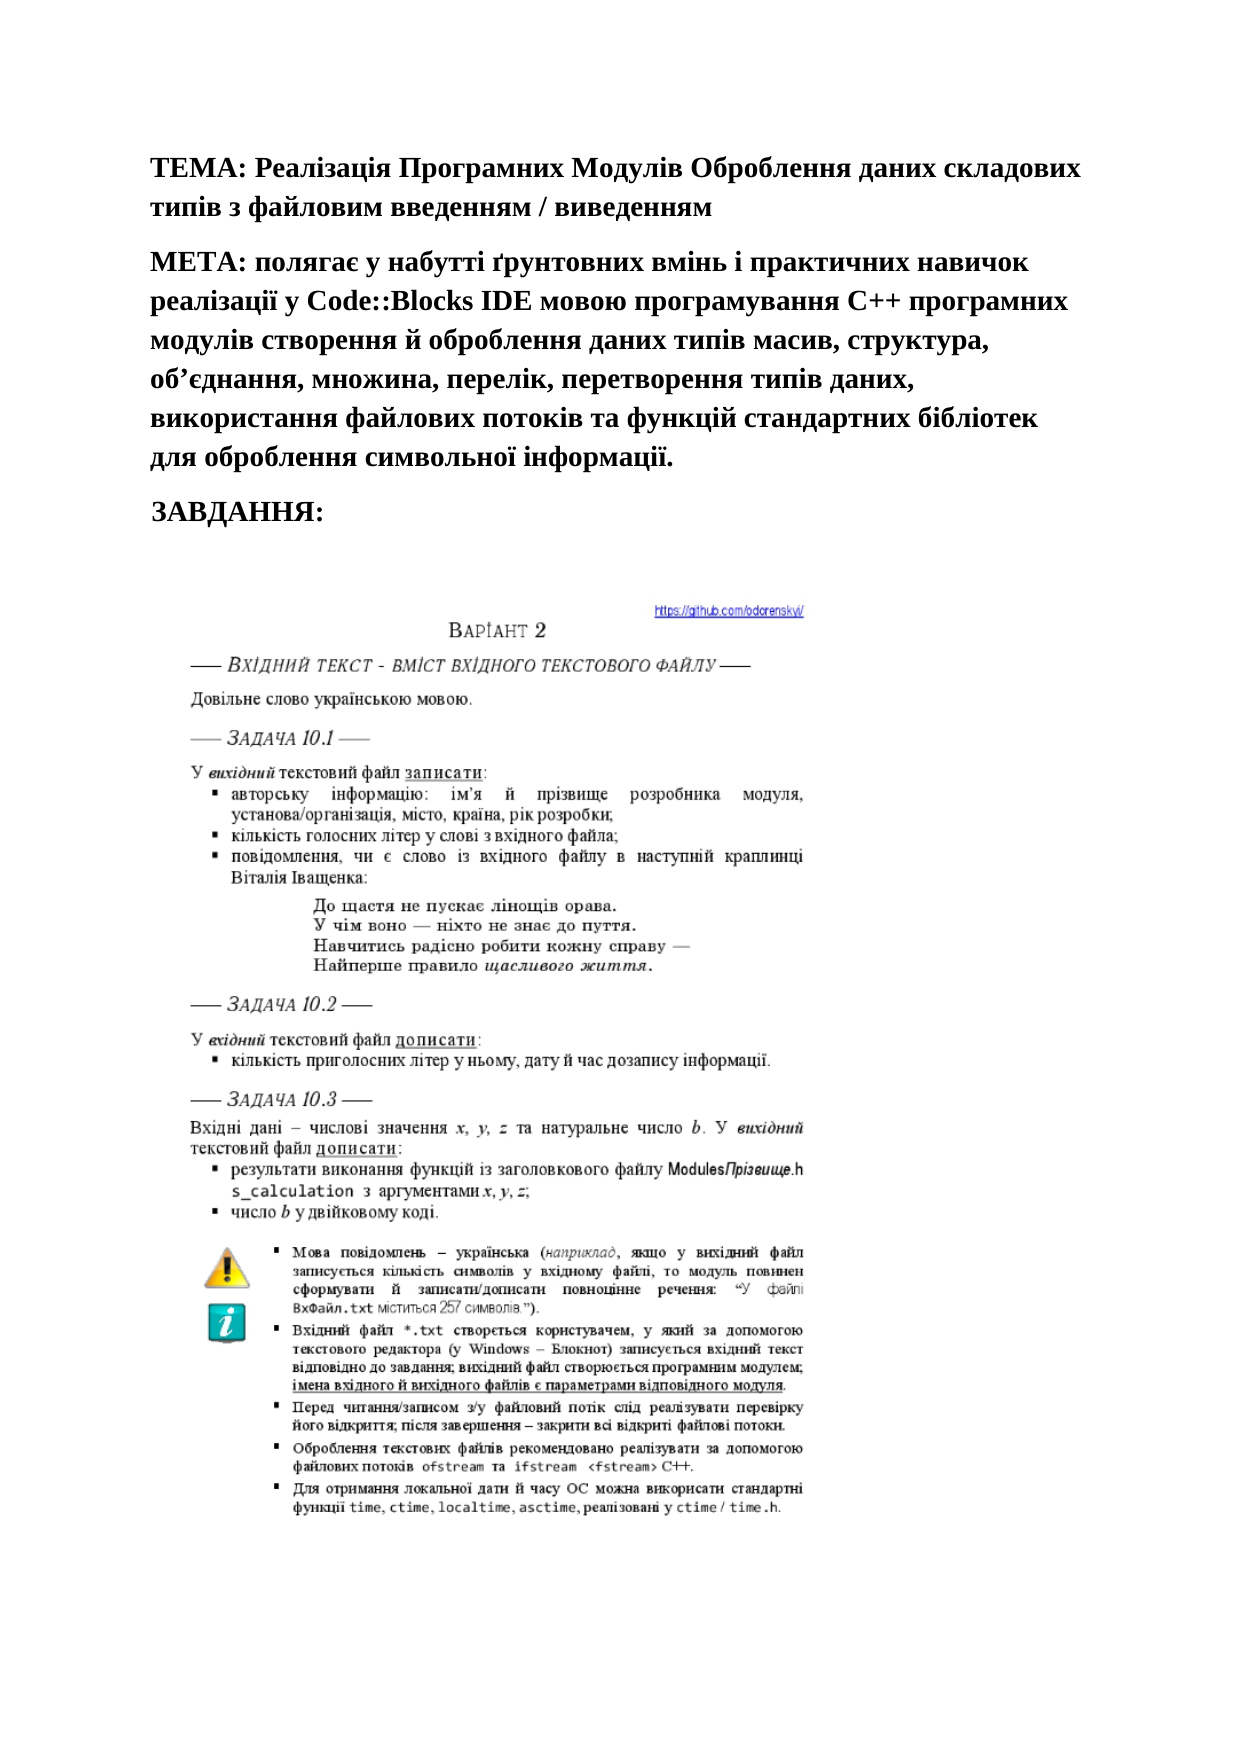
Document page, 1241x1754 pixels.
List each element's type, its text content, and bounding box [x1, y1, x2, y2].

text ТЕМА: Реалізація Програмних Модулів Оброблення даних складових типів з файловим введенням / виведенням [150, 150, 1090, 222]
text МЕТА: полягає у набутті ґрунтовних вмінь і практичних навичок реалізації у Code::Blocks IDE мовою програмування С++ програмних модулів створення й оброблення даних типів масив, структура, об’єднання, множина, перелік, перетворення типів даних, використання файлових потоків та функцій стандартних бібліотек для оброблення символьної інформації. [150, 244, 1090, 472]
text ЗАВДАННЯ: [151, 494, 1019, 528]
